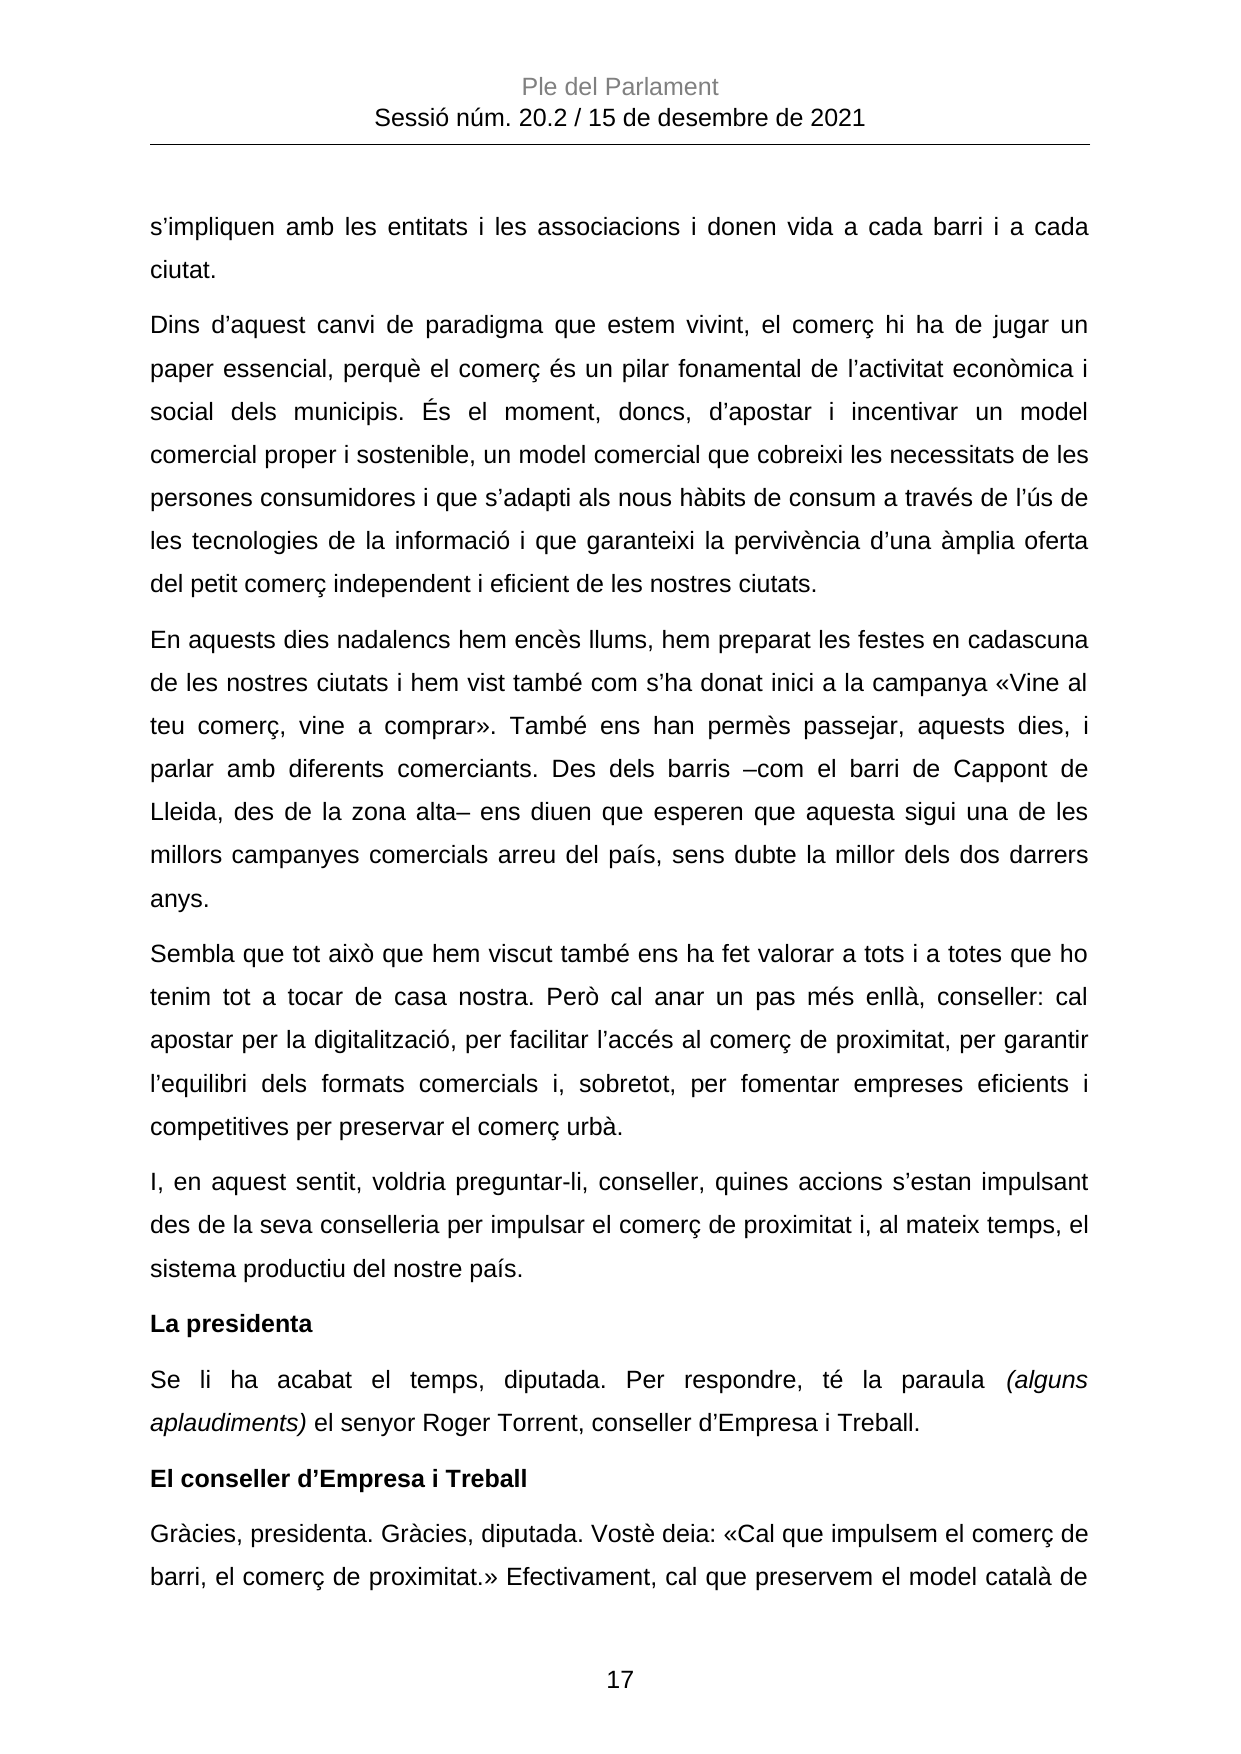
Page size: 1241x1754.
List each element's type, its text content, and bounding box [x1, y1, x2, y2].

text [150, 1519, 1090, 1591]
text En aquests dies nadalencs hem encès llums, hem preparat les festes en cadascuna de les nostres ciutats i hem vist també com s’ha donat inici a la campanya «Vine al teu comerç, vine a comprar». També ens han permès passejar, aquests dies, i parlar amb diferents comerciants. Des dels barris –com el barri de Cappont de Lleida, des de la zona alta– ens diuen que esperen que aquesta sigui una de les millors campanyes comercials arreu del país, sens dubte la millor dels dos darrers anys. [150, 625, 1090, 912]
text I, en aquest sentit, voldria preguntar-li, conseller, quines accions s’estan impulsant des de la seva conselleria per impulsar el comerç de proximitat i, al mateix temps, el sistema productiu del nostre país. [150, 1167, 1090, 1282]
text Dins d’aquest canvi de paradigma que estem vivint, el comerç hi ha de jugar un paper essencial, perquè el comerç és un pilar fonamental de l’activitat econòmica i social dels municipis. És el moment, doncs, d’apostar i incentivar un model comercial proper i sostenible, un model comercial que cobreixi les necessitats de les persones consumidores i que s’adapti als nous hàbits de consum a través de l’ús de les tecnologies de la informació i que garanteixi la pervivència d’una àmplia oferta del petit comerç independent i eficient de les nostres ciutats. [150, 311, 1090, 598]
text Sembla que tot això que hem viscut també ens ha fet valorar a tots i a totes que ho tenim tot a tocar de casa nostra. Però cal anar un pas més enllà, conseller: cal apostar per la digitalització, per facilitar l’accés al comerç de proximitat, per garantir l’equilibri dels formats comercials i, sobretot, per fomentar empreses eficients i competitives per preservar el comerç urbà. [150, 939, 1090, 1141]
text La presidenta [150, 1309, 1090, 1338]
text El conseller d’Empresa i Treball [150, 1464, 1090, 1492]
text Se li ha acabat el temps, diputada. Per respondre, té la paraula (alguns aplaudiments) el senyor Roger Torrent, conseller d’Empresa i Treball. [150, 1365, 1090, 1437]
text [150, 212, 1090, 284]
